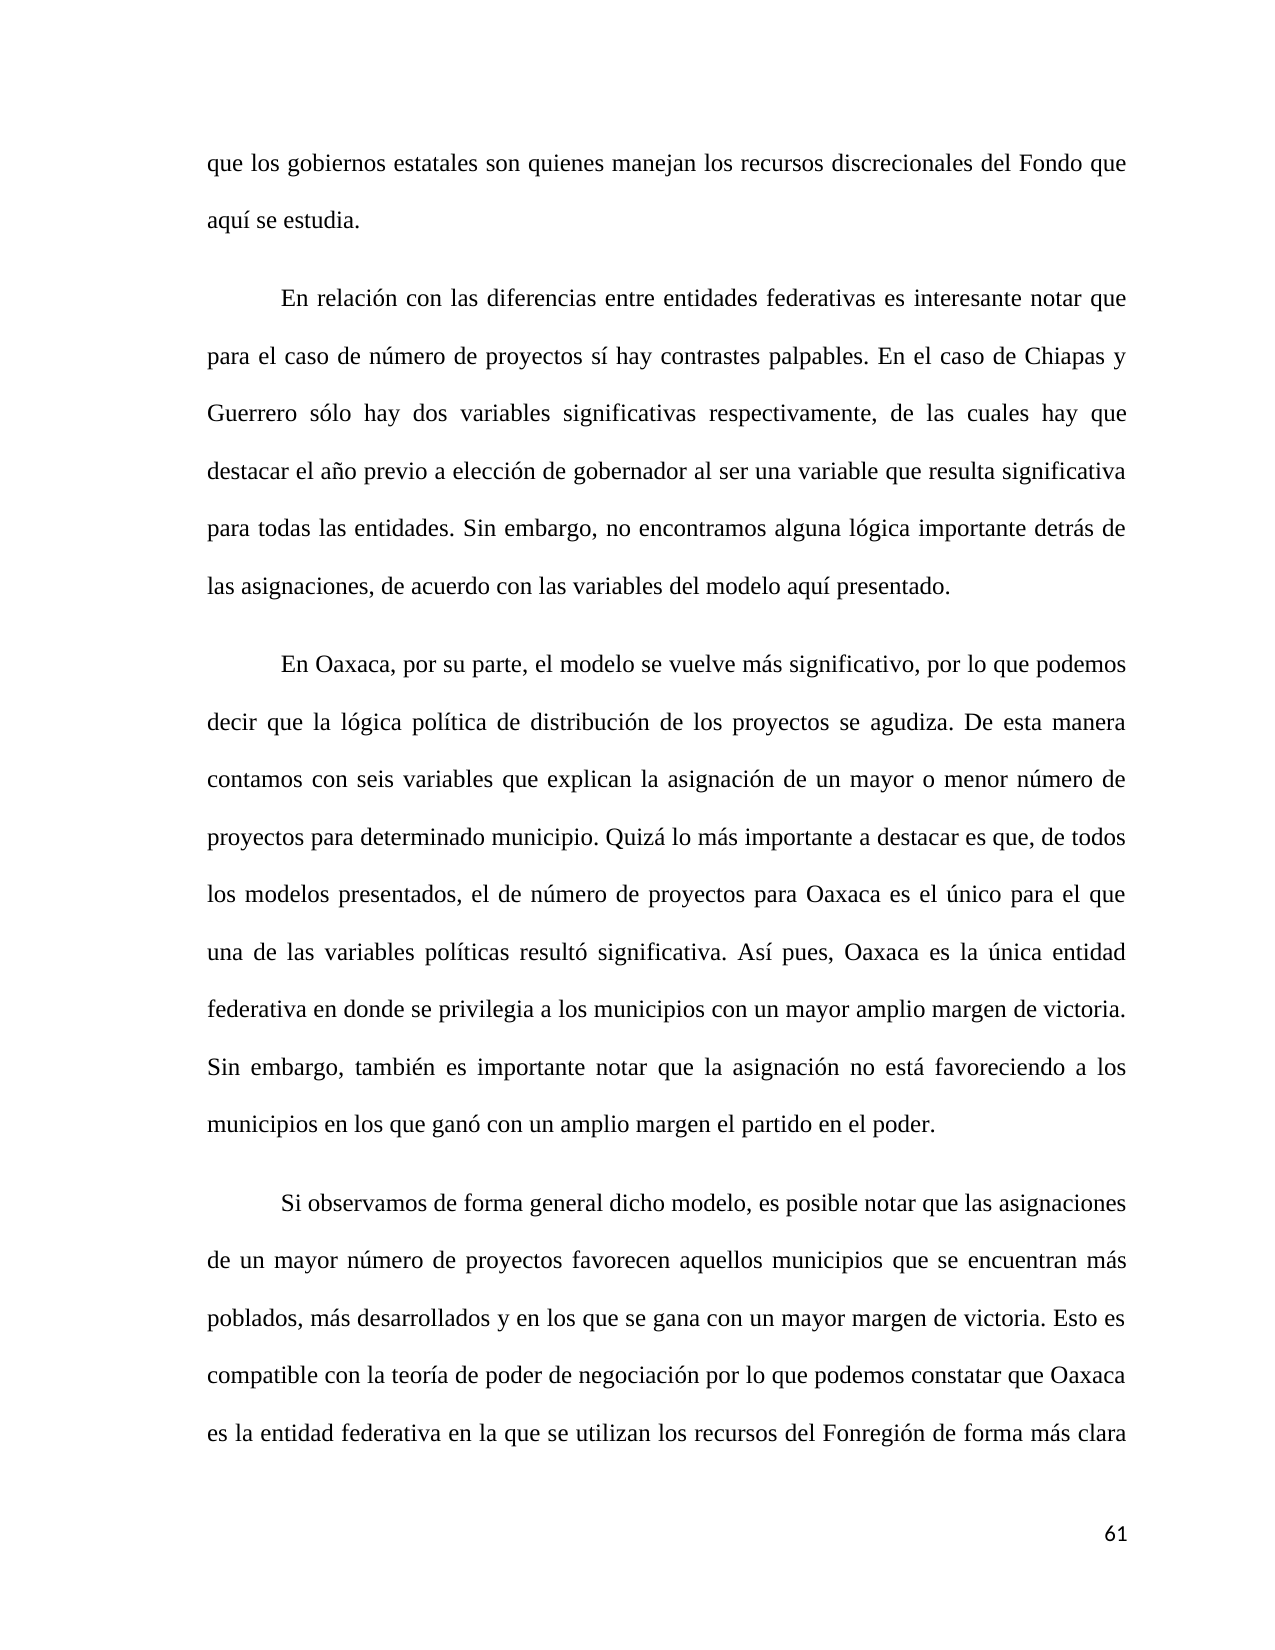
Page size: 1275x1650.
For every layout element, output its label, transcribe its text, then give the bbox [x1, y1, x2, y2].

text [207, 148, 1127, 234]
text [207, 1188, 1127, 1446]
text En Oaxaca, por su parte, el modelo se vuelve más significativo, por lo que podemos decir que la lógica política de distribución de los proyectos se agudiza. De esta manera contamos con seis variables que explican la asignación de un mayor o menor número de proyectos para determinado municipio. Quizá lo más importante a destacar es que, de todos los modelos presentados, el de número de proyectos para Oaxaca es el único para el que una de las variables políticas resultó significativa. Así pues, Oaxaca es la única entidad federativa en donde se privilegia a los municipios con un mayor amplio margen de victoria. Sin embargo, también es importante notar que la asignación no está favoreciendo a los municipios en los que ganó con un amplio margen el partido en el poder. [207, 649, 1127, 1138]
text En relación con las diferencias entre entidades federativas es interesante notar que para el caso de número de proyectos sí hay contrastes palpables. En el caso de Chiapas y Guerrero sólo hay dos variables significativas respectivamente, de las cuales hay que destacar el año previo a elección de gobernador al ser una variable que resulta significativa para todas las entidades. Sin embargo, no encontramos alguna lógica importante detrás de las asignaciones, de acuerdo con las variables del modelo aquí presentado. [207, 283, 1127, 600]
